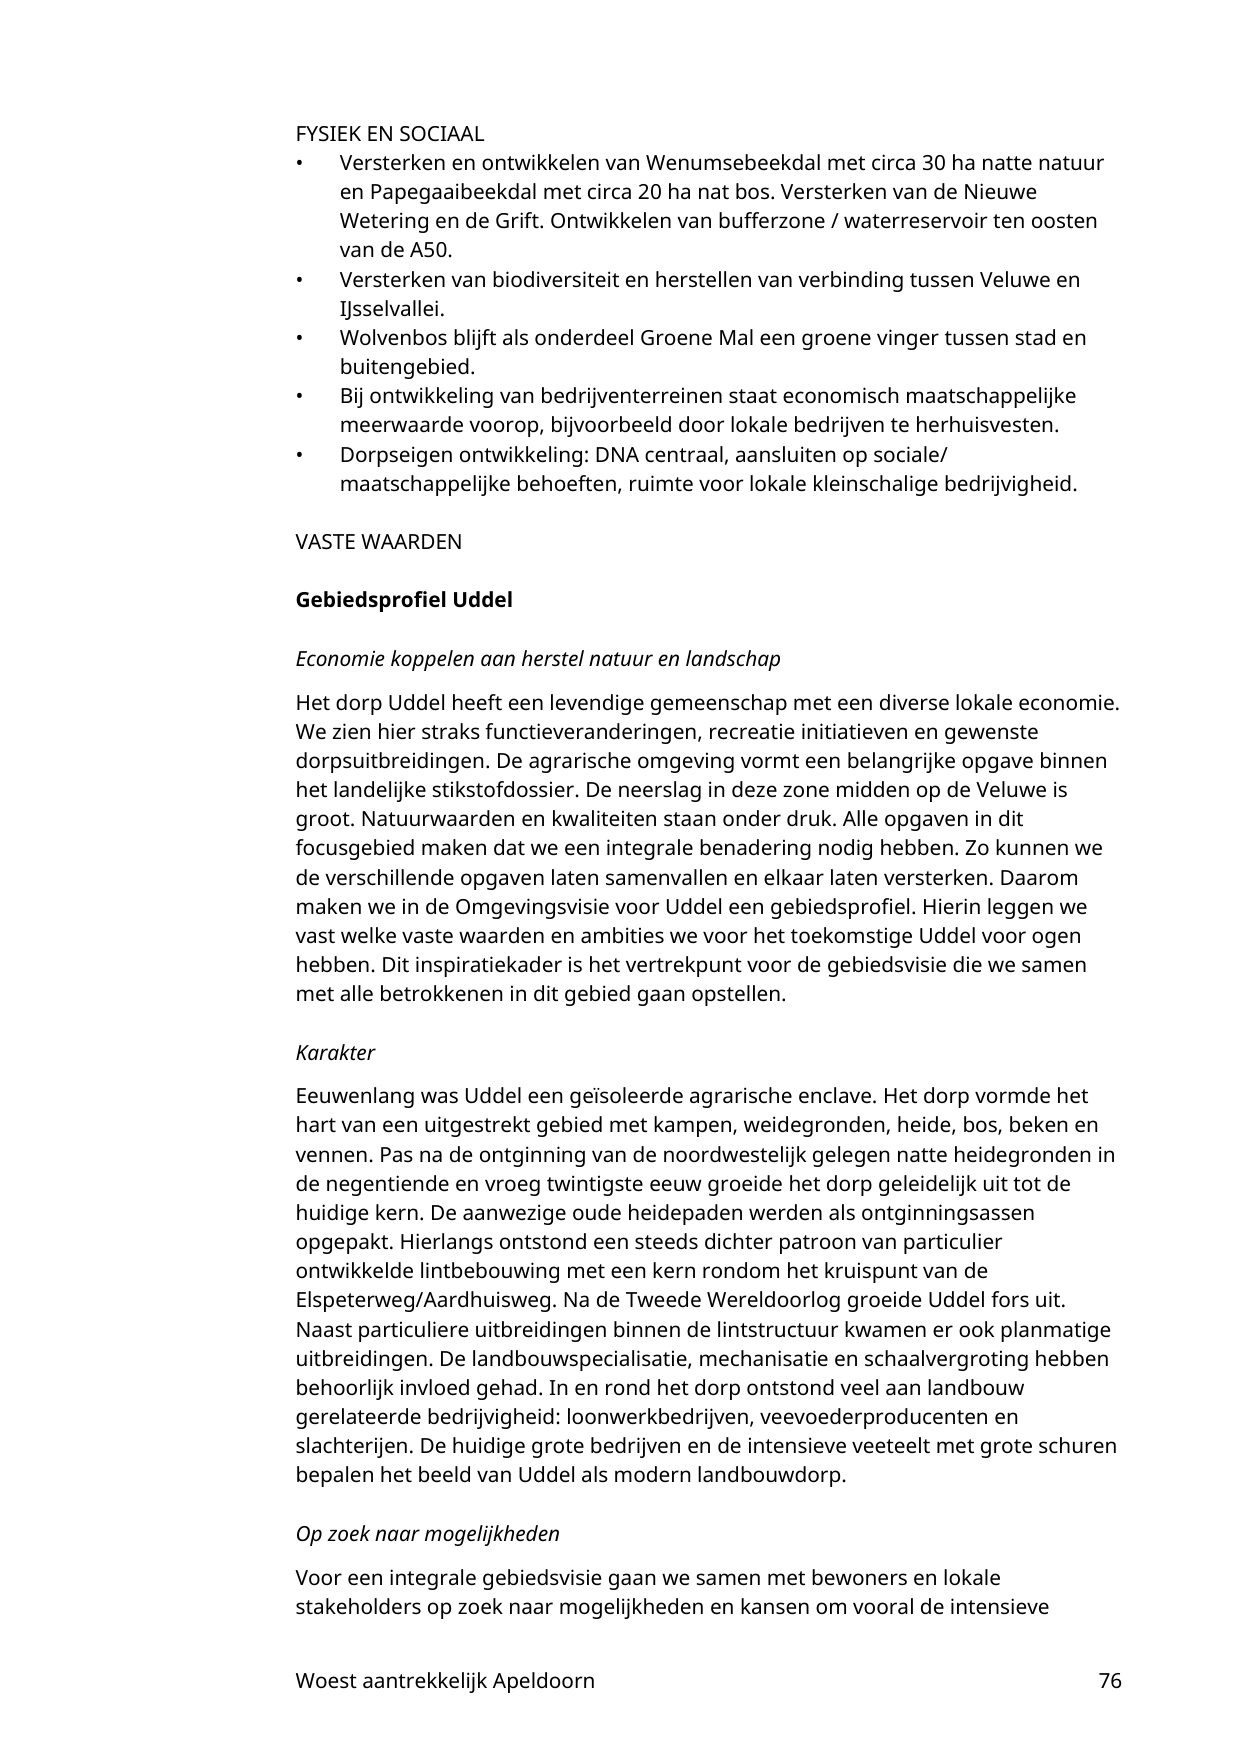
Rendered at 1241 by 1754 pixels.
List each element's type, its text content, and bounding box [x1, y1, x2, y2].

text Op zoek naar mogelijkheden [295, 1518, 1122, 1547]
text • Wolvenbos blijft als onderdeel Groene Mal een groene vinger tussen stad en buitengebied. [295, 322, 1122, 381]
text Economie koppelen aan herstel natuur en landschap [295, 643, 1122, 672]
text Eeuwenlang was Uddel een geïsoleerde agrarische enclave. Het dorp vormde het hart van een uitgestrekt gebied met kampen, weidegronden, heide, bos, beken en vennen. Pas na de ontginning van de noordwestelijk gelegen natte heidegronden in de negentiende en vroeg twintigste eeuw groeide het dorp geleidelijk uit tot de huidige kern. De aanwezige oude heidepaden werden als ontginningsassen opgepakt. Hierlangs ontstond een steeds dichter patroon van particulier ontwikkelde lintbebouwing met een kern rondom het kruispunt van de Elspeterweg/Aardhuisweg. Na de Tweede Wereldoorlog groeide Uddel fors uit. Naast particuliere uitbreidingen binnen de lintstructuur kwamen er ook planmatige uitbreidingen. De landbouwspecialisatie, mechanisatie en schaalvergroting hebben behoorlijk invloed gehad. In en rond het dorp ontstond veel aan landbouw gerelateerde bedrijvigheid: loonwerkbedrijven, veevoederproducenten en slachterijen. De huidige grote bedrijven en de intensieve veeteelt met grote schuren bepalen het beeld van Uddel als modern landbouwdorp. [295, 1081, 1122, 1489]
text VASTE WAARDEN [295, 526, 1122, 556]
text Het dorp Uddel heeft een levendige gemeenschap met een diverse lokale economie. We zien hier straks functieveranderingen, recreatie initiatieven en gewenste dorpsuitbreidingen. De agrarische omgeving vormt een belangrijke opgave binnen het landelijke stikstofdossier. De neerslag in deze zone midden op de Veluwe is groot. Natuurwaarden en kwaliteiten staan onder druk. Alle opgaven in dit focusgebied maken dat we een integrale benadering nodig hebben. Zo kunnen we de verschillende opgaven laten samenvallen en elkaar laten versterken. Daarom maken we in de Omgevingsvisie voor Uddel een gebiedsprofiel. Hierin leggen we vast welke vaste waarden en ambities we voor het toekomstige Uddel voor ogen hebben. Dit inspiratiekader is het vertrekpunt voor de gebiedsvisie die we samen met alle betrokkenen in dit gebied gaan opstellen. [295, 687, 1122, 1008]
text Karakter [295, 1037, 1122, 1066]
text • Versterken van biodiversiteit en herstellen van verbinding tussen Veluwe en IJsselvallei. [295, 264, 1122, 322]
text • Versterken en ontwikkelen van Wenumsebeekdal met circa 30 ha natte natuur en Papegaaibeekdal met circa 20 ha nat bos. Versterken van de Nieuwe Wetering en de Grift. Ontwikkelen van bufferzone / waterreservoir ten oosten van de A50. [295, 147, 1122, 264]
text Gebiedsprofiel Uddel [295, 585, 1122, 614]
text • Dorpseigen ontwikkeling: DNA centraal, aansluiten op sociale/ maatschappelijke behoeften, ruimte voor lokale kleinschalige bedrijvigheid. [295, 439, 1122, 497]
text FYSIEK EN SOCIAAL [295, 118, 1122, 147]
text • Bij ontwikkeling van bedrijventerreinen staat economisch maatschappelijke meerwaarde voorop, bijvoorbeeld door lokale bedrijven te herhuisvesten. [295, 381, 1122, 439]
